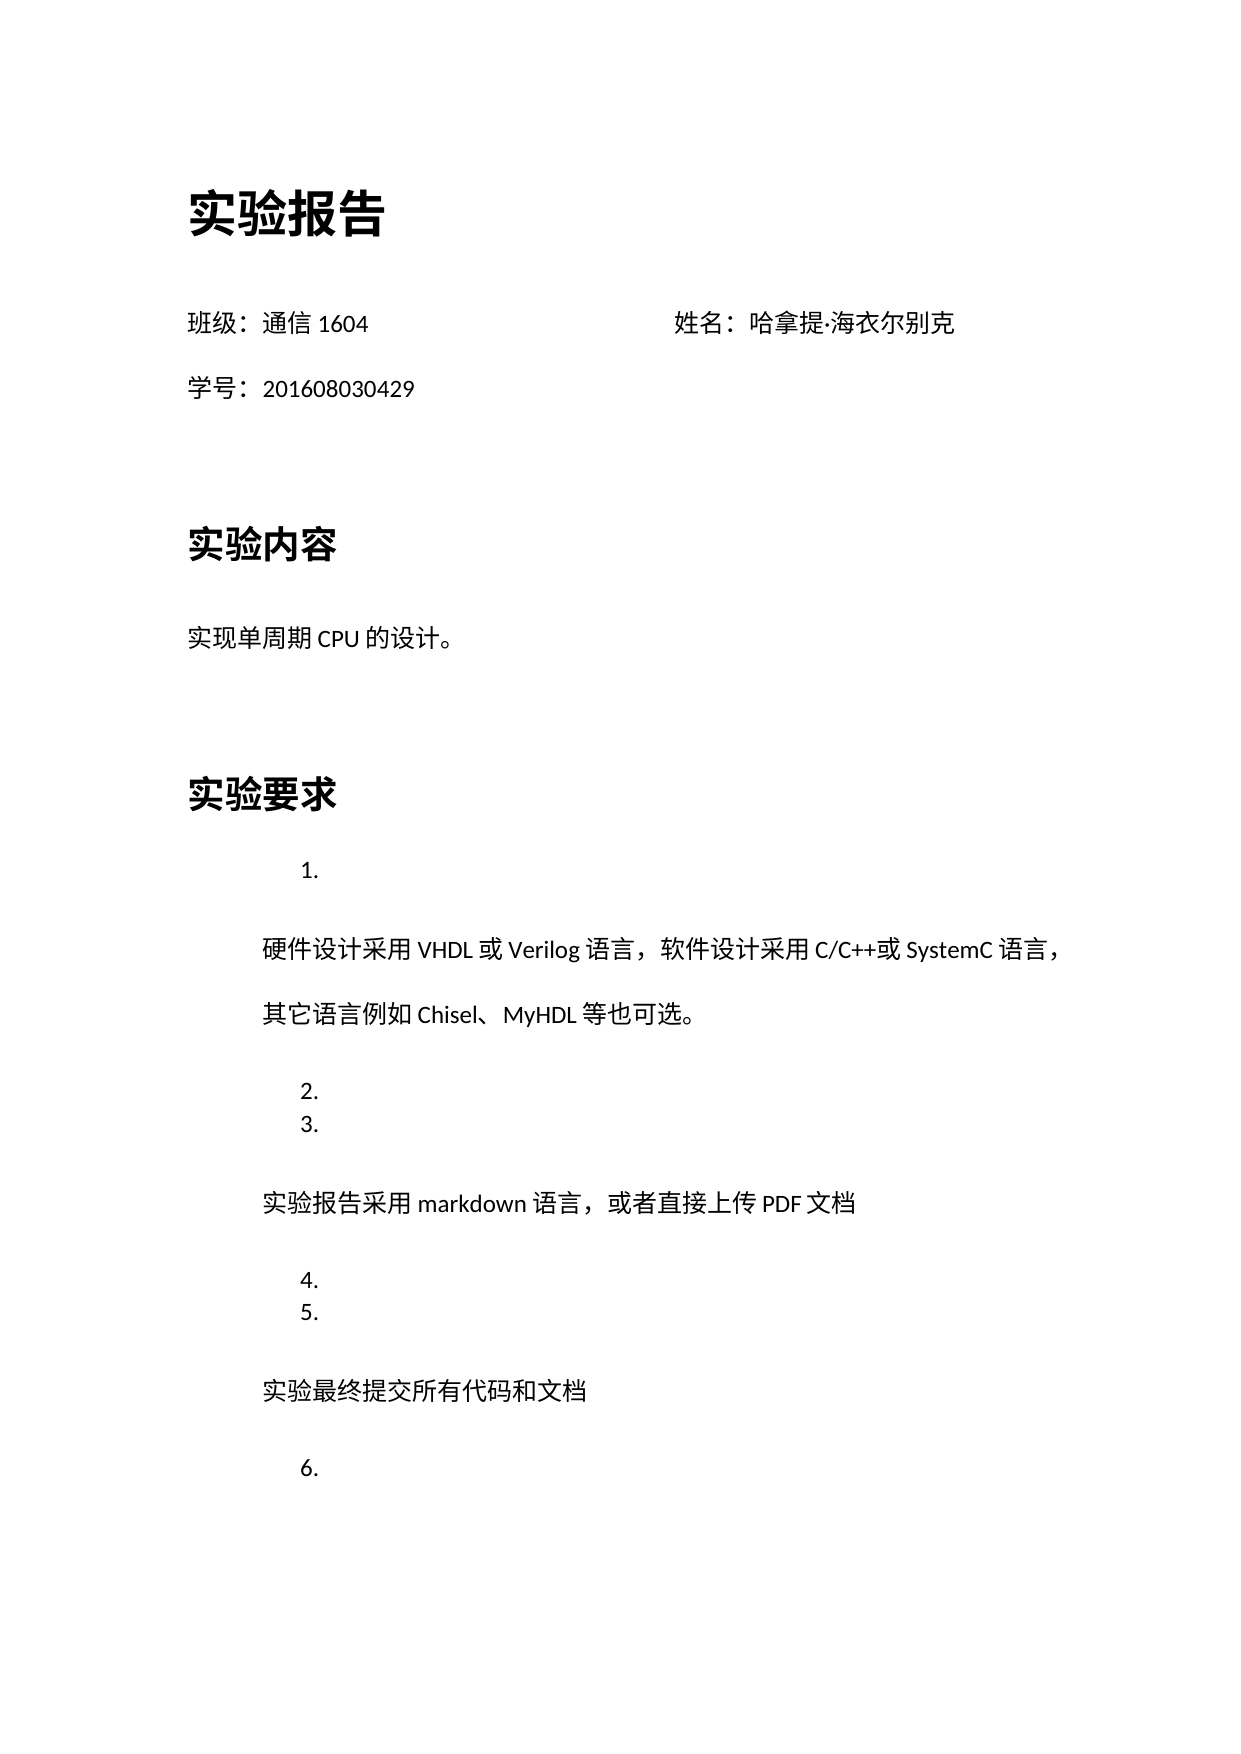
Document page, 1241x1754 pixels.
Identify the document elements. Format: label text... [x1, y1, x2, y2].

subtitle 实验内容 [187, 509, 1053, 574]
subtitle 实验要求 [187, 759, 1053, 824]
text 实现单周期CPU的设计。 [187, 604, 1053, 669]
subtitle 实验报告 [187, 162, 1053, 259]
text 实验最终提交所有代码和文档 [262, 1357, 1053, 1422]
text 硬件设计采用VHDL或Verilog语言，软件设计采用C/C++或SystemC语言，其它语言例如Chisel、MyHDL等也可选。 [262, 915, 1053, 1045]
text 班级：通信1604 姓名：哈拿提·海衣尔别克 学号：201608030429 [187, 289, 1053, 419]
text 实验报告采用markdown语言，或者直接上传PDF文档 [262, 1169, 1053, 1234]
